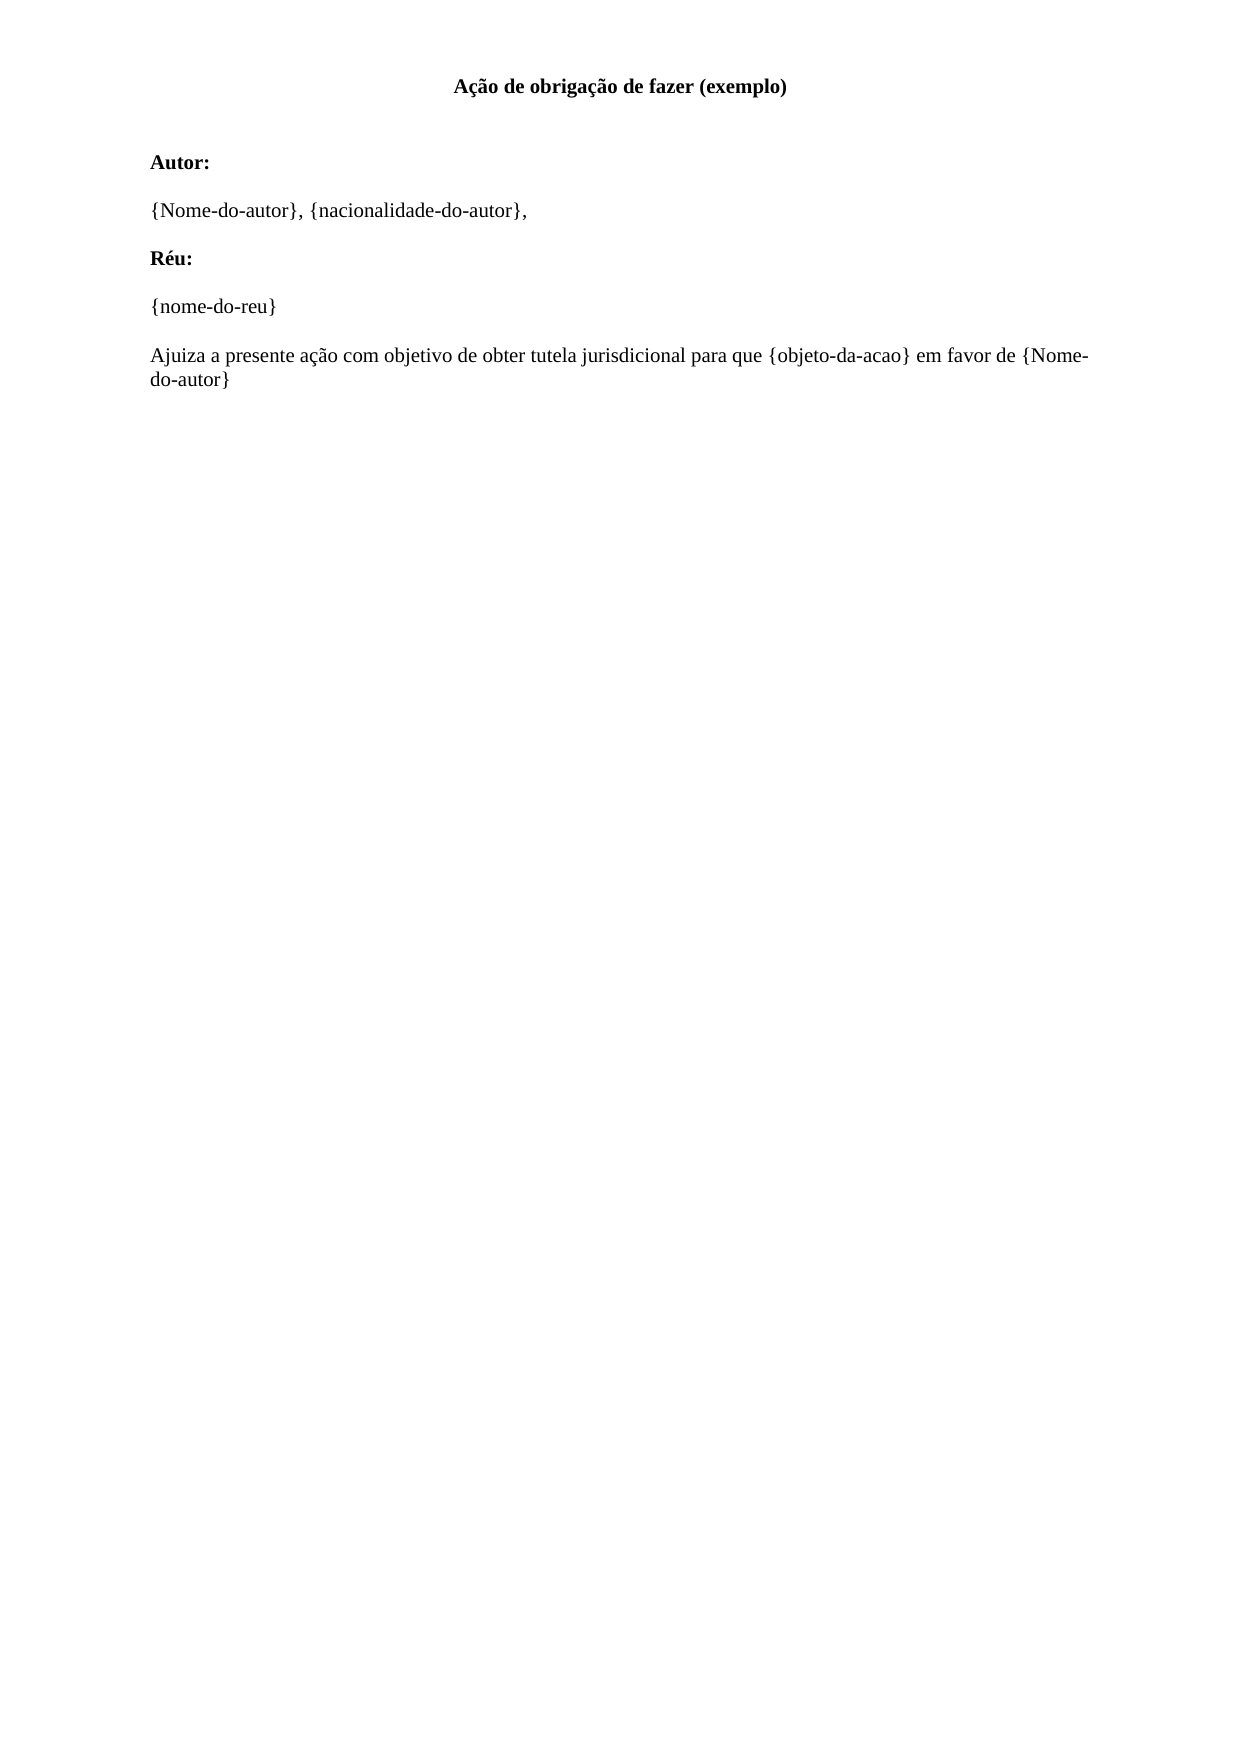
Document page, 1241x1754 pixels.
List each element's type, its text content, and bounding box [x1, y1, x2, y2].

text Autor: [150, 150, 1090, 174]
text {Nome-do-autor}, {nacionalidade-do-autor}, [150, 198, 1090, 222]
text Réu: [150, 246, 1090, 270]
text {nome-do-reu} [150, 294, 1090, 318]
text Ajuiza a presente ação com objetivo de obter tutela jurisdicional para que {objeto-da-acao} em favor de {Nome-do-autor} [150, 342, 1090, 391]
